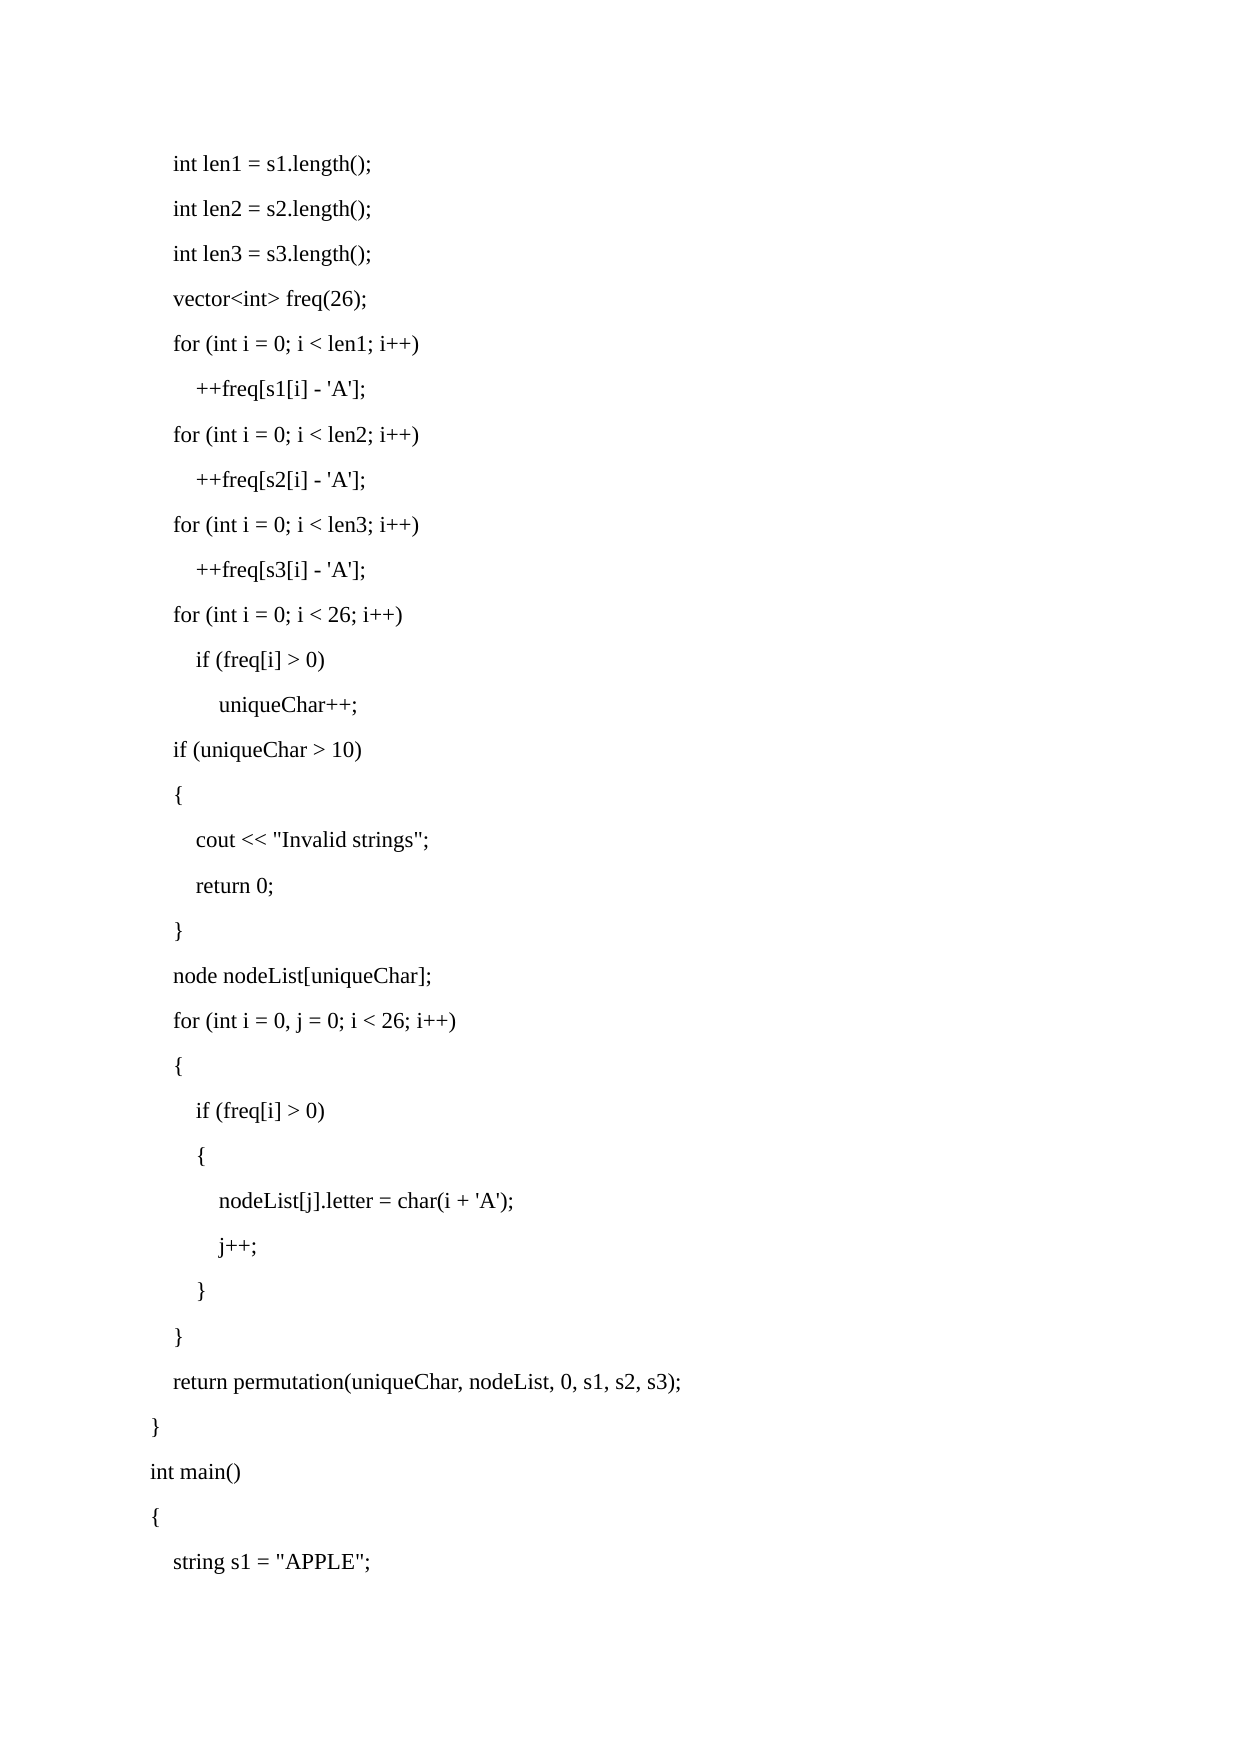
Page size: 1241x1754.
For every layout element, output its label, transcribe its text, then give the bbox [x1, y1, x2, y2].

text { [150, 781, 1090, 808]
text } [150, 1278, 1090, 1304]
text for (int i = 0; i < len3; i++) [150, 511, 1090, 537]
text for (int i = 0; i < len1; i++) [150, 330, 1090, 357]
text int len3 = s3.length(); [150, 240, 1090, 267]
text j++; [150, 1232, 1090, 1259]
text nodeList[j].letter = char(i + 'A'); [150, 1187, 1090, 1214]
text cout << "Invalid strings"; [150, 827, 1090, 853]
text int main() [150, 1458, 1090, 1484]
text if (freq[i] > 0) [150, 646, 1090, 672]
text { [150, 1503, 1090, 1529]
text vector<int> freq(26); [150, 285, 1090, 312]
text if (freq[i] > 0) [150, 1097, 1090, 1123]
text } [150, 917, 1090, 943]
text return permutation(uniqueChar, nodeList, 0, s1, s2, s3); [150, 1368, 1090, 1394]
text { [150, 1052, 1090, 1078]
text int len1 = s1.length(); [150, 150, 1090, 176]
text for (int i = 0; i < len2; i++) [150, 421, 1090, 447]
text for (int i = 0, j = 0; i < 26; i++) [150, 1007, 1090, 1033]
text } [150, 1323, 1090, 1349]
text uniqueChar++; [150, 691, 1090, 718]
text string s1 = "APPLE"; [150, 1548, 1090, 1574]
text node nodeList[uniqueChar]; [150, 962, 1090, 988]
text ++freq[s2[i] - 'A']; [150, 466, 1090, 492]
text ++freq[s3[i] - 'A']; [150, 556, 1090, 582]
text { [150, 1142, 1090, 1169]
text ++freq[s1[i] - 'A']; [150, 376, 1090, 402]
text } [150, 1413, 1090, 1439]
text if (uniqueChar > 10) [150, 736, 1090, 763]
text return 0; [150, 872, 1090, 898]
text int len2 = s2.length(); [150, 195, 1090, 221]
text for (int i = 0; i < 26; i++) [150, 601, 1090, 627]
